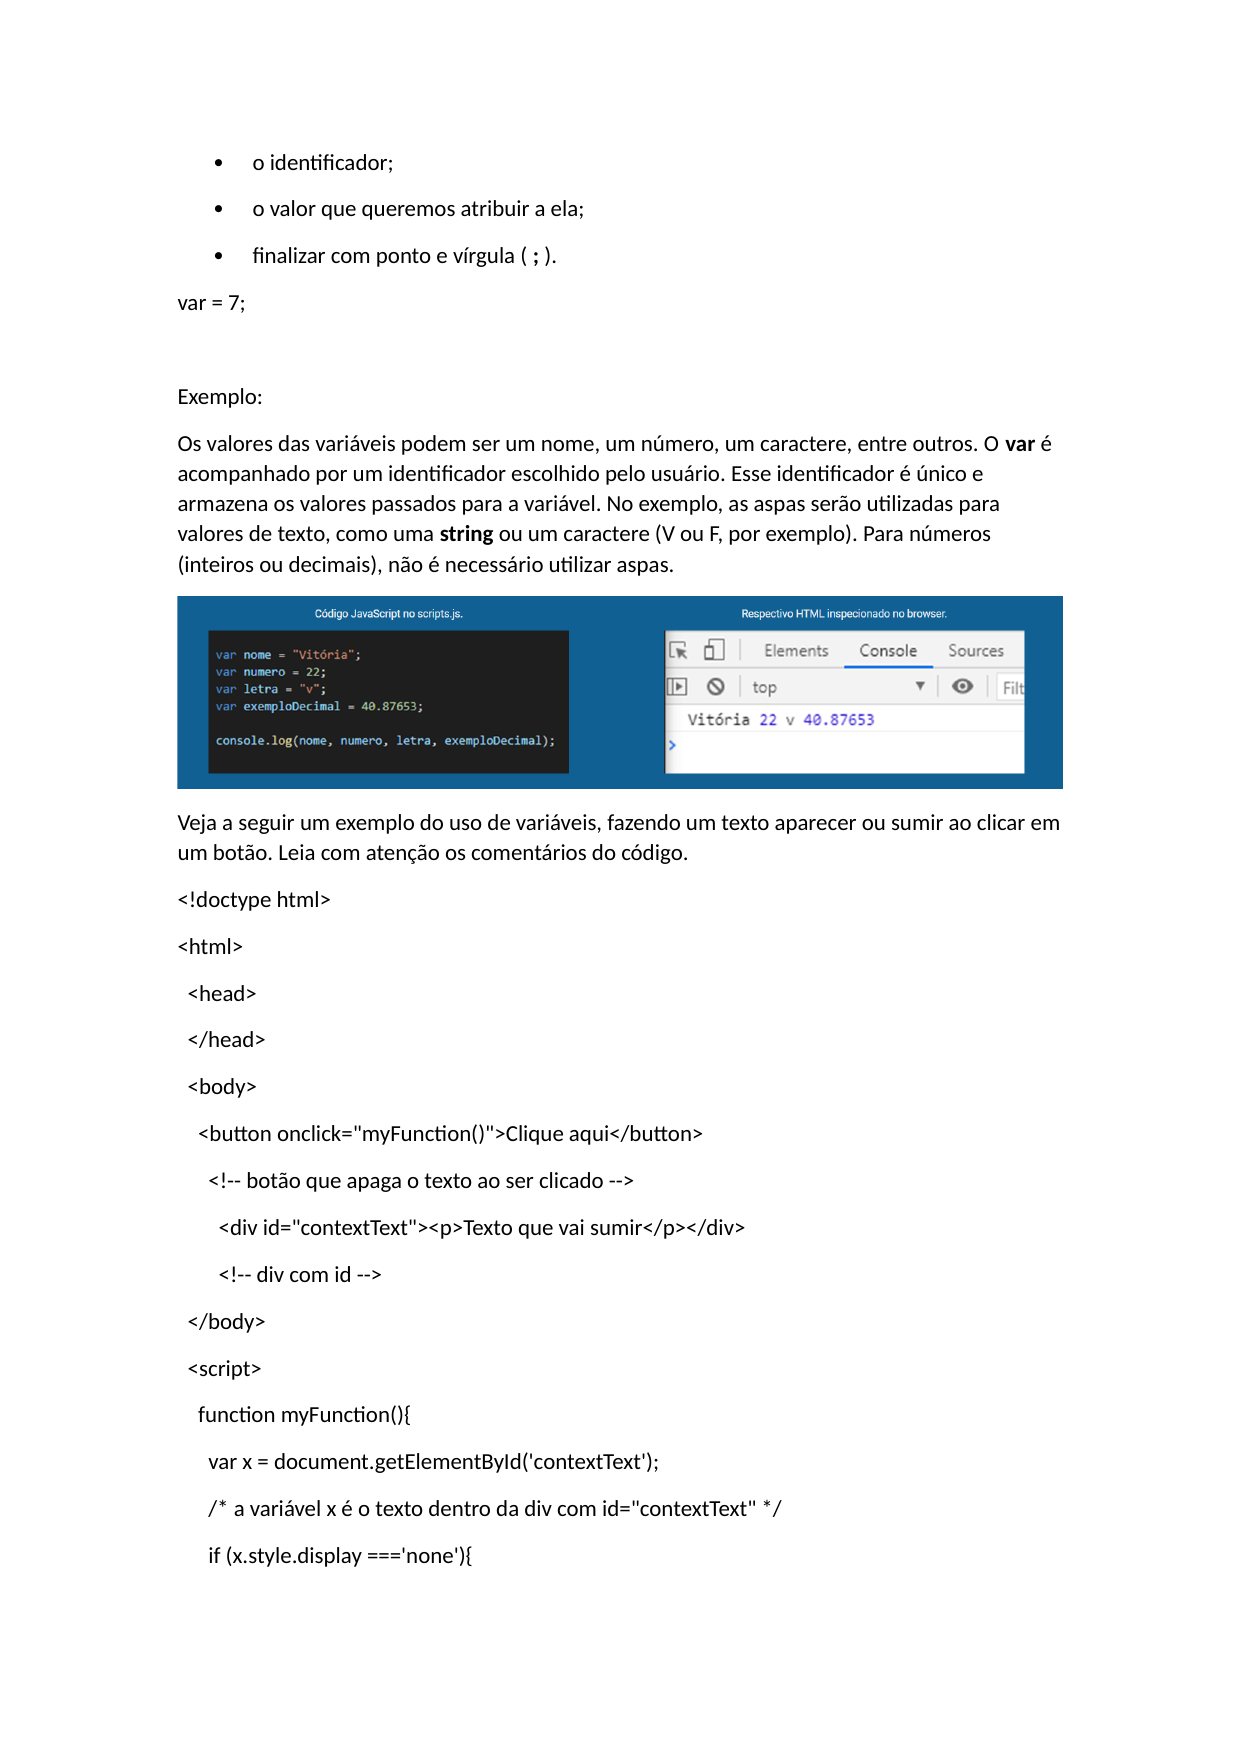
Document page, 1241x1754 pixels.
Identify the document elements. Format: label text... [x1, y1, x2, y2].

text Veja a seguir um exemplo do uso de variáveis, fazendo um texto aparecer ou sumir ao clicar em um botão. Leia com atenção os comentários do código. [177, 808, 1063, 866]
text </head> [177, 1026, 1063, 1053]
text if (x.style.display ==='none'){ [177, 1541, 1063, 1569]
text <!doctype html> [177, 885, 1063, 913]
text <html> [177, 932, 1063, 960]
list o valor que queremos atribuir a ela; [215, 194, 1063, 222]
text function myFunction(){ [177, 1401, 1063, 1428]
list finalizar com ponto e vírgula ( ; ). [215, 241, 1063, 269]
text Exemplo: [177, 382, 1063, 410]
text </body> [177, 1307, 1063, 1335]
text Os valores das variáveis podem ser um nome, um número, um caractere, entre outros. O var é acompanhado por um identificador escolhido pelo usuário. Esse identificador é único e armazena os valores passados para a variável. No exemplo, as aspas serão utilizadas para valores de texto, como uma string ou um caractere (V ou F, por exemplo). Para números (inteiros ou decimais), não é necessário utilizar aspas. [177, 429, 1063, 578]
text <body> [177, 1072, 1063, 1100]
text <!-- div com id --> [177, 1260, 1063, 1288]
text var = 7; [177, 288, 1063, 316]
list o identificador; [215, 148, 1063, 176]
text <script> [177, 1354, 1063, 1382]
text <!-- botão que apaga o texto ao ser clicado --> [177, 1166, 1063, 1194]
text <div id="contextText"><p>Texto que vai sumir</p></div> [177, 1213, 1063, 1241]
text <head> [177, 979, 1063, 1007]
text <button onclick="myFunction()">Clique aqui</button> [177, 1119, 1063, 1147]
text var x = document.getElementById('contextText'); [177, 1447, 1063, 1475]
picture [177, 596, 1063, 789]
text /* a variável x é o texto dentro da div com id="contextText" */ [177, 1494, 1063, 1522]
